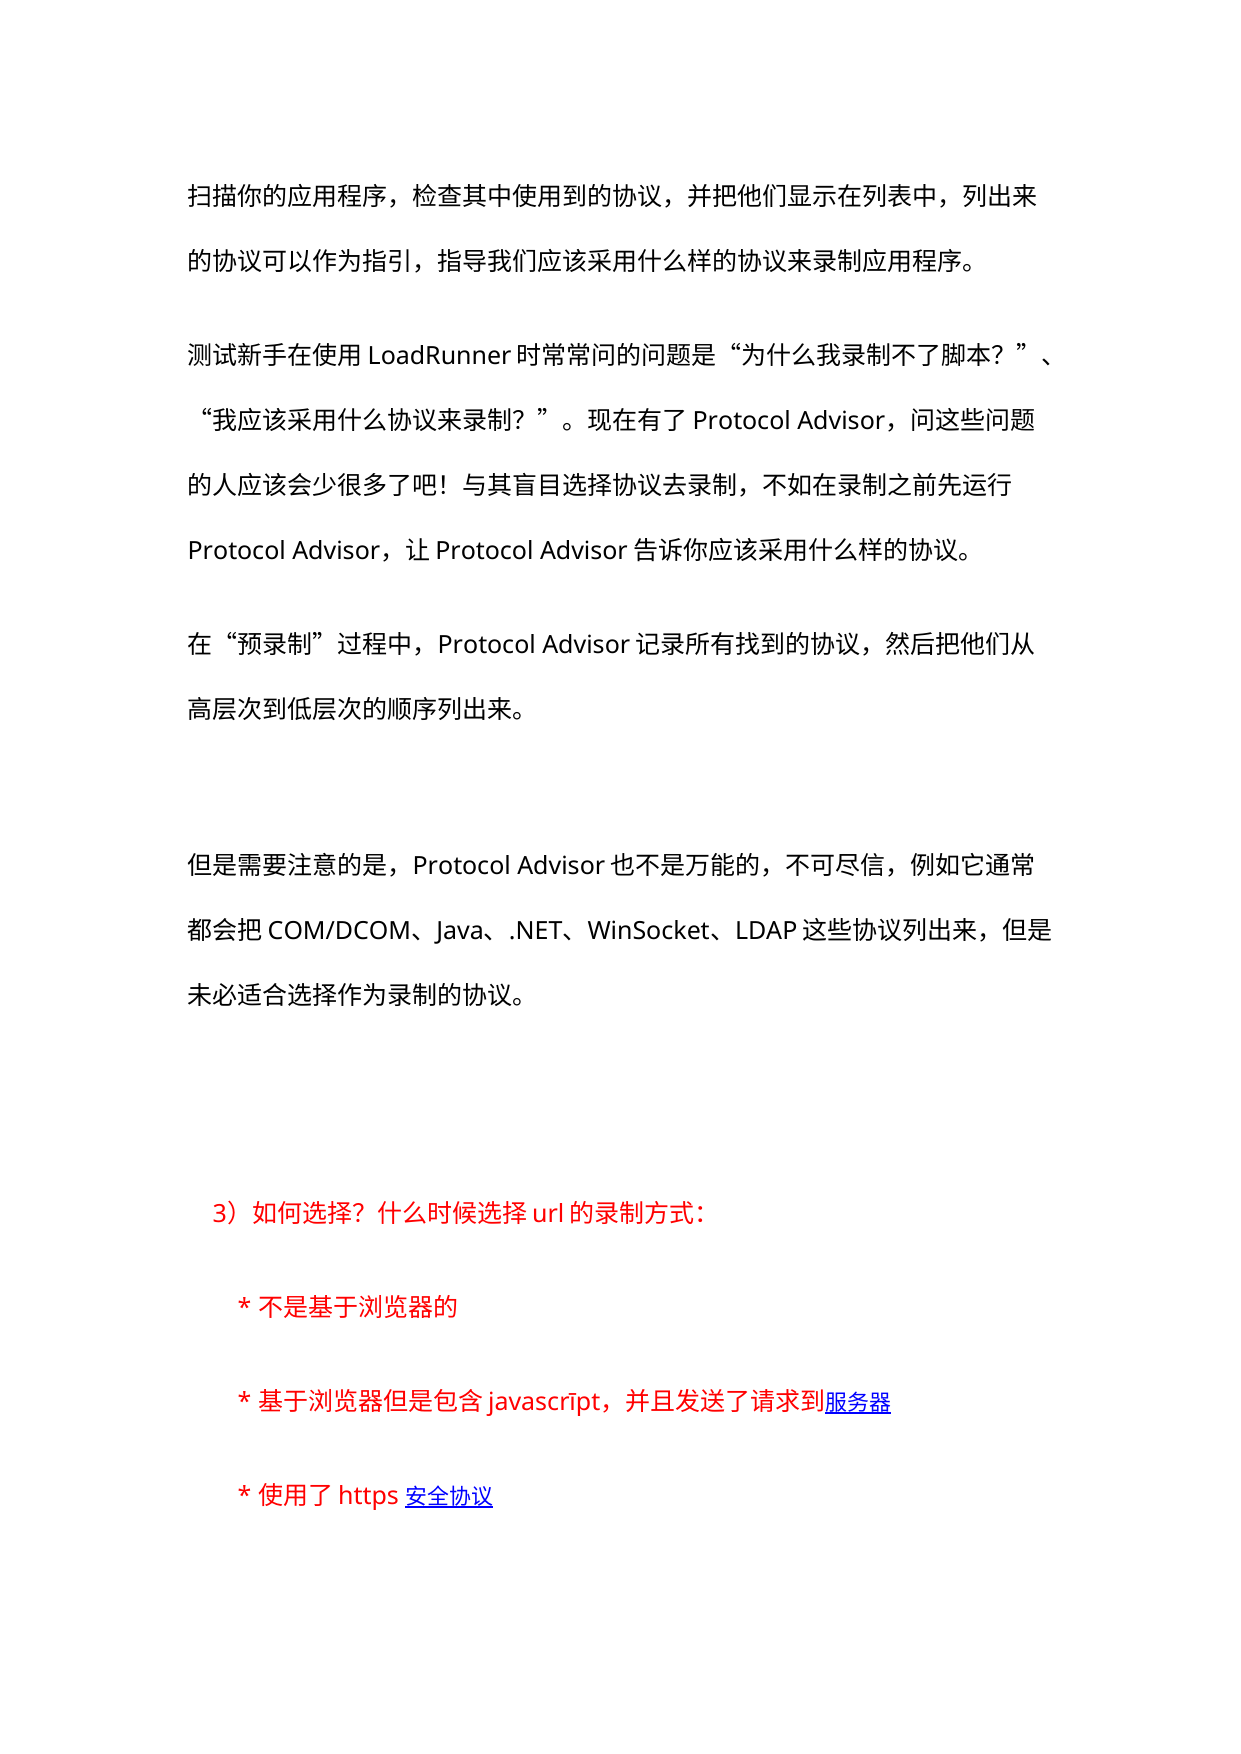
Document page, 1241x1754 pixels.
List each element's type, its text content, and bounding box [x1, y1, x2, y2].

text 但是需要注意的是，Protocol Advisor也不是万能的，不可尽信，例如它通常都会把COM/DCOM、Java、.NET、WinSocket、LDAP这些协议列出来，但是未必适合选择作为录制的协议。 [187, 831, 1053, 1026]
text * 使用了https 安全协议 [187, 1461, 1053, 1526]
text 3）如何选择？什么时候选择url的录制方式： [187, 1179, 1053, 1244]
text * 不是基于浏览器的 [187, 1273, 1053, 1338]
text * 基于浏览器但是包含javascrīpt，并且发送了请求到服务器 [187, 1367, 1053, 1432]
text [187, 162, 1053, 292]
text 在“预录制”过程中，Protocol Advisor记录所有找到的协议，然后把他们从高层次到低层次的顺序列出来。 [187, 610, 1053, 740]
text 测试新手在使用LoadRunner时常常问的问题是“为什么我录制不了脚本？”、“我应该采用什么协议来录制？”。现在有了Protocol Advisor，问这些问题的人应该会少很多了吧！与其盲目选择协议去录制，不如在录制之前先运行Protocol Advisor，让Protocol Advisor告诉你应该采用什么样的协议。 [187, 321, 1053, 581]
